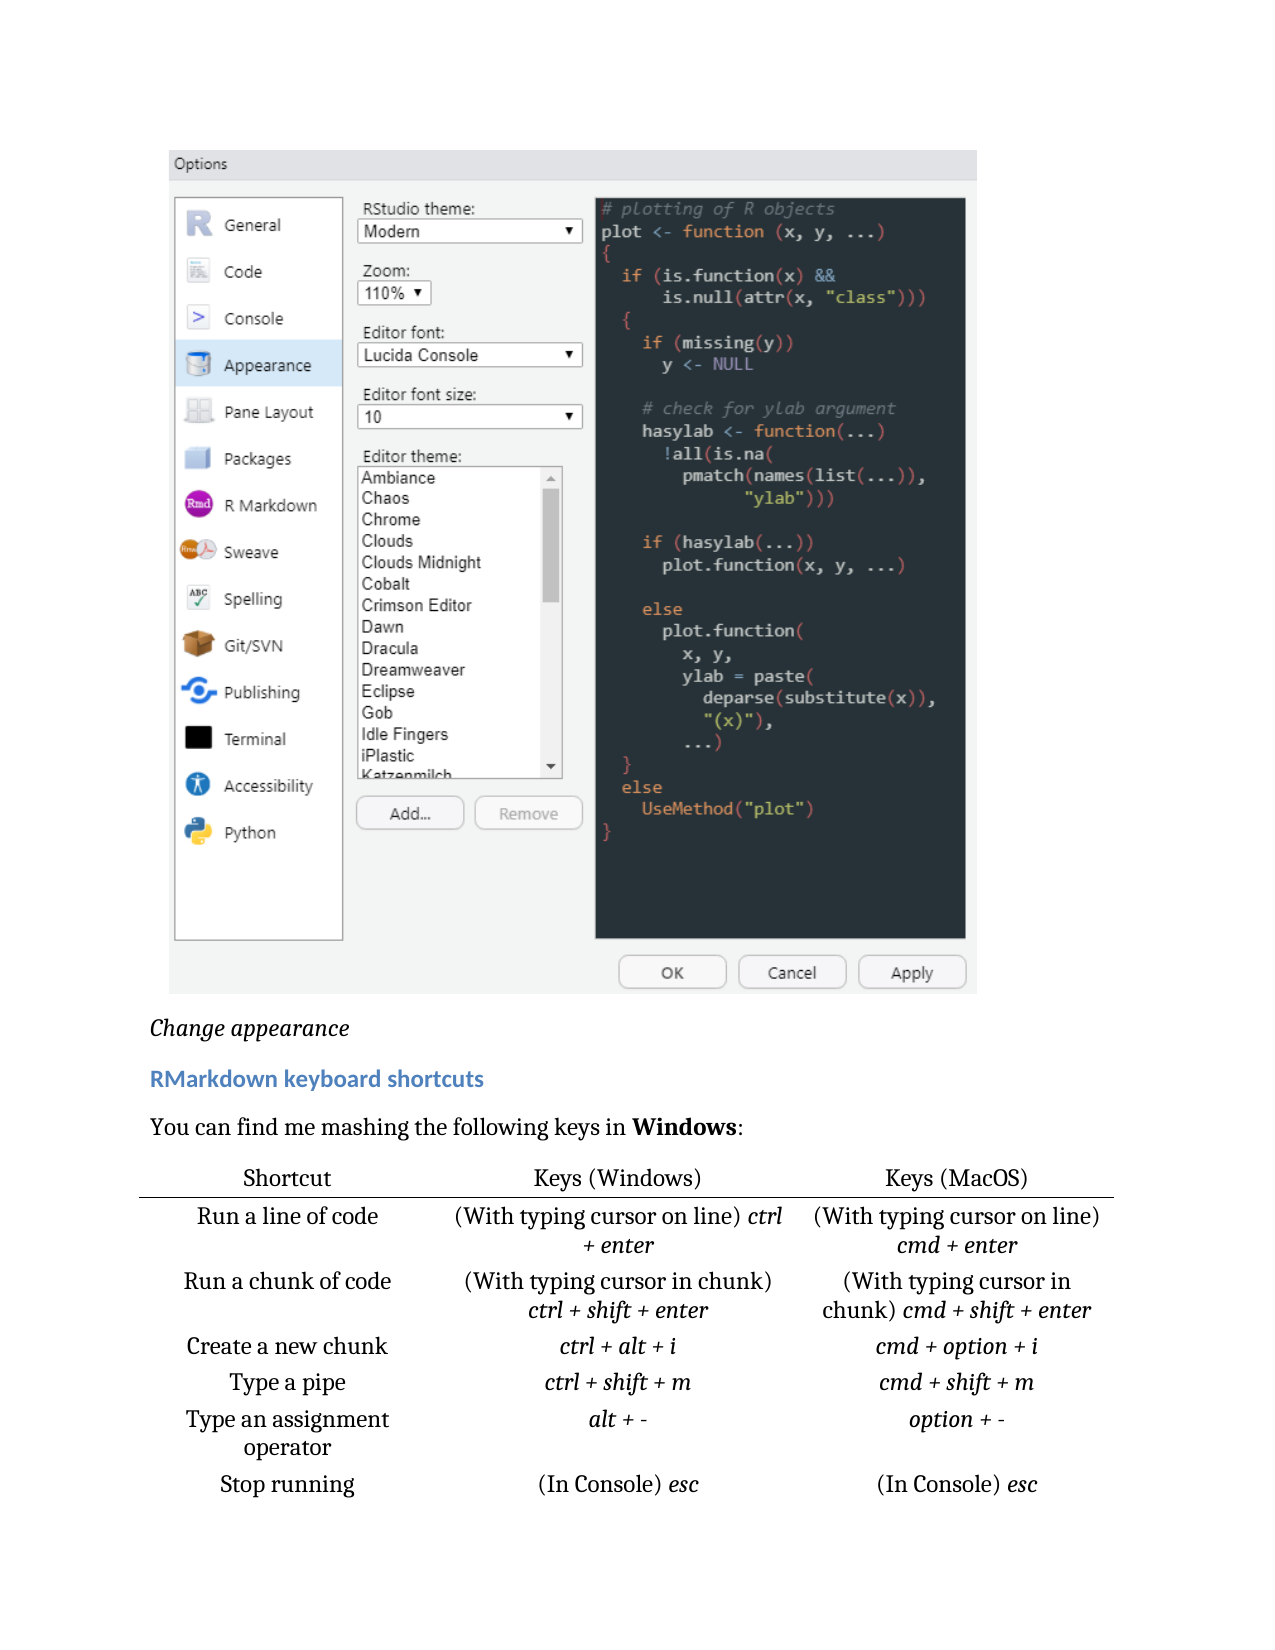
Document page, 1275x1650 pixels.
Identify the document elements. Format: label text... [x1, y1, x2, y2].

table_cell (With typing cursor in chunk) ctrl + shift + enter [436, 1263, 800, 1328]
table_cell ctrl + shift + m [436, 1365, 800, 1401]
table_cell ctrl + alt + i [436, 1328, 800, 1364]
table_header Shortcut [139, 1160, 436, 1197]
text Change appearance [150, 1014, 1125, 1043]
subtitle RMarkdown keyboard shortcuts [150, 1064, 1125, 1094]
table_cell Type a pipe [139, 1365, 436, 1401]
table_cell cmd + option + i [800, 1328, 1114, 1364]
table_cell (With typing cursor in chunk) cmd + shift + enter [800, 1263, 1114, 1328]
table_cell Stop running [139, 1466, 436, 1498]
table_cell alt + - [436, 1401, 800, 1466]
table_cell option + - [800, 1401, 1114, 1466]
table_cell Type an assignment operator [139, 1401, 436, 1466]
text You can find me mashing the following keys in Windows: [150, 1113, 1125, 1142]
table_cell Run a line of code [139, 1198, 436, 1263]
table_header Keys (MacOS) [800, 1160, 1114, 1197]
table_cell cmd + shift + m [800, 1365, 1114, 1401]
table_cell Run a chunk of code [139, 1263, 436, 1328]
table_cell (With typing cursor on line) ctrl + enter [436, 1198, 800, 1263]
table_cell (In Console) esc [800, 1466, 1114, 1498]
picture [168, 150, 977, 994]
table_cell (In Console) esc [436, 1466, 800, 1498]
table_cell (With typing cursor on line) cmd + enter [800, 1198, 1114, 1263]
table_header Keys (Windows) [436, 1160, 800, 1197]
table_cell Create a new chunk [139, 1328, 436, 1364]
